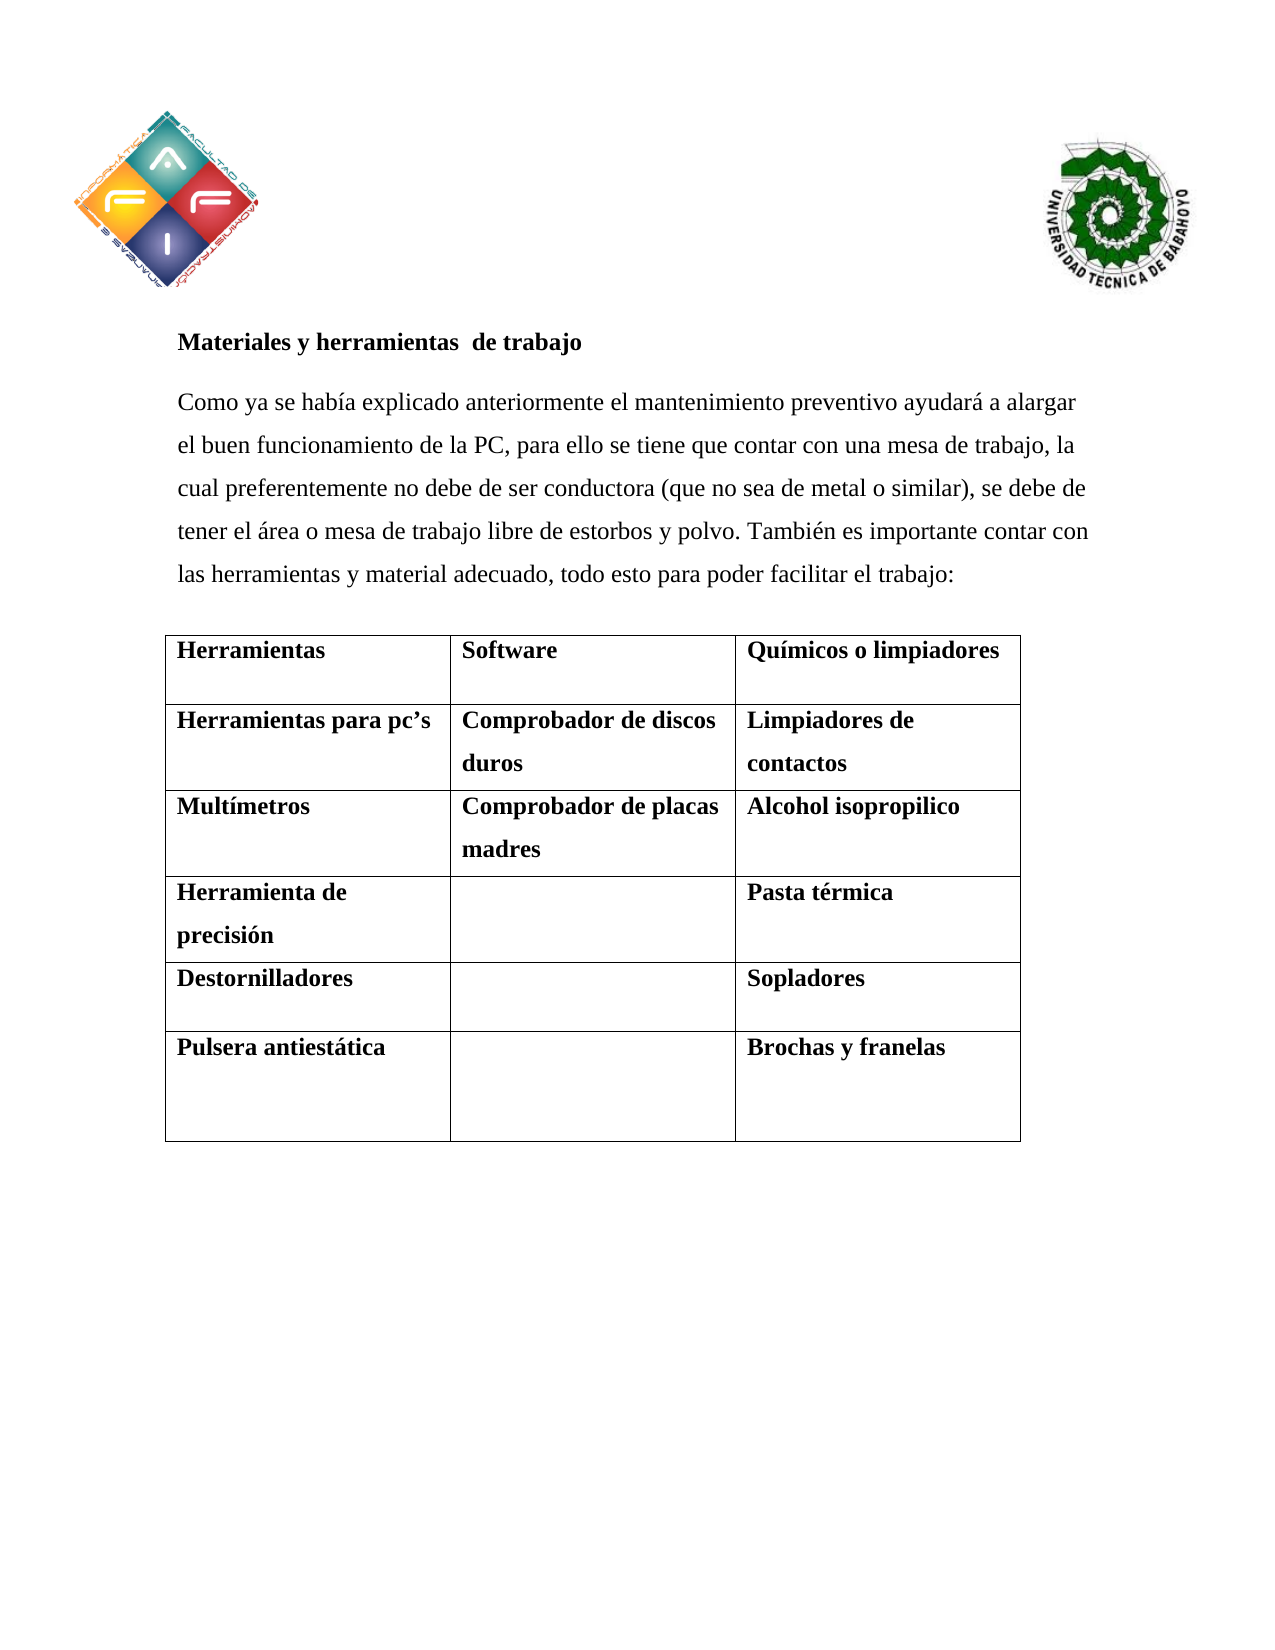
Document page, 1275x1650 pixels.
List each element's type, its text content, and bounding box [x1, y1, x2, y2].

table_header Químicos o limpiadores [736, 636, 1020, 704]
table_cell Pulsera antiestática [166, 1032, 450, 1141]
table_cell Pasta térmica [736, 877, 1020, 962]
table_cell Comprobador de placas madres [451, 791, 735, 876]
table_cell Herramienta de precisión [166, 877, 450, 962]
text Materiales y herramientas de trabajo [177, 327, 1098, 356]
table_header Herramientas [166, 636, 450, 704]
table_cell [451, 1032, 735, 1141]
table_cell Limpiadores de contactos [736, 705, 1020, 790]
table_cell Alcohol isopropilico [736, 791, 1020, 876]
table_cell Comprobador de discos duros [451, 705, 735, 790]
table_cell Destornilladores [166, 963, 450, 1031]
table_cell Herramientas para pc’s [166, 705, 450, 790]
table_cell Brochas y franelas [736, 1032, 1020, 1141]
picture [73, 103, 259, 287]
table_cell Multímetros [166, 791, 450, 876]
picture [962, 104, 1272, 322]
table_cell [451, 963, 735, 1031]
table_cell [451, 877, 735, 962]
table_cell Sopladores [736, 963, 1020, 1031]
table_header Software [451, 636, 735, 704]
text Como ya se había explicado anteriormente el mantenimiento preventivo ayudará a alargar el buen funcionamiento de la PC, para ello se tiene que contar con una mesa de trabajo, la cual preferentemente no debe de ser conductora (que no sea de metal o similar), se debe de tener el área o mesa de trabajo libre de estorbos y polvo. También es importante contar con las herramientas y material adecuado, todo esto para poder facilitar el trabajo: [177, 387, 1098, 588]
